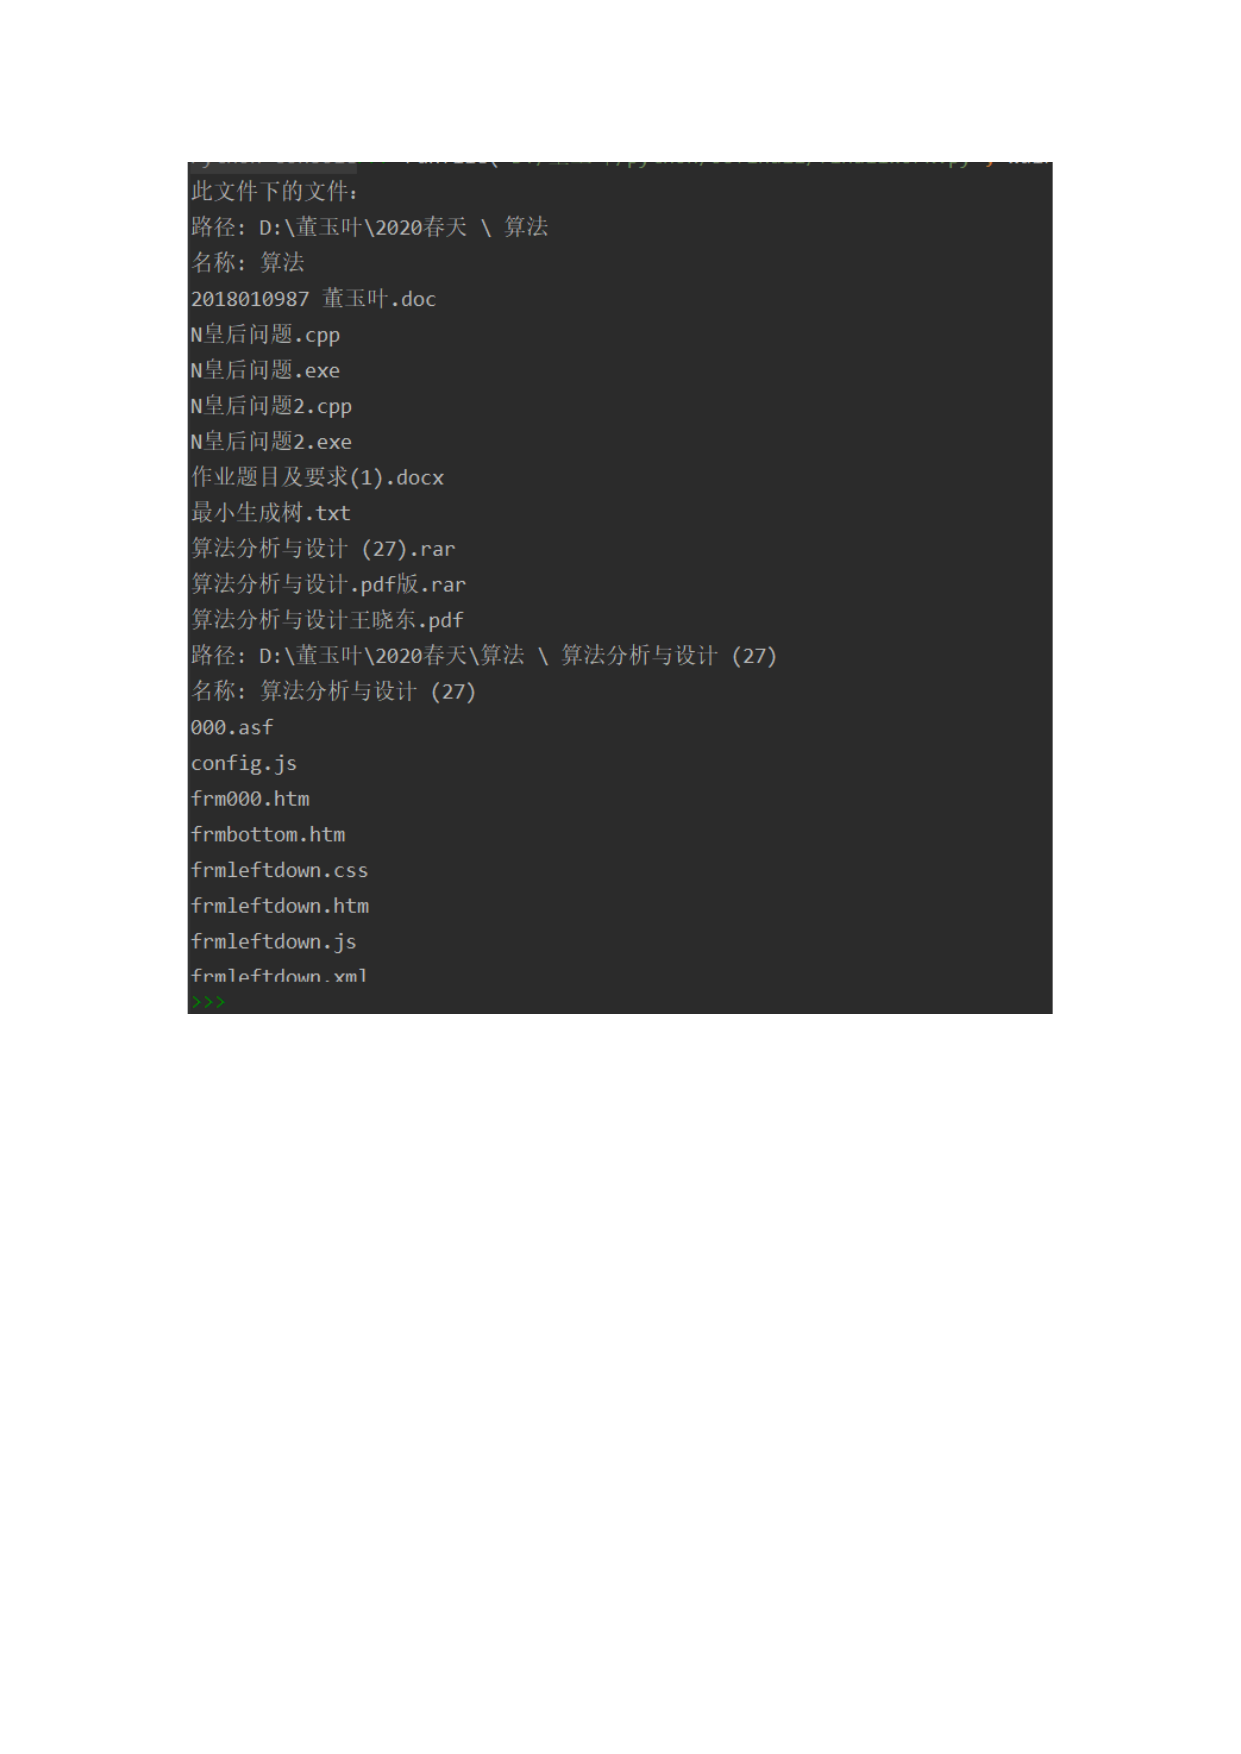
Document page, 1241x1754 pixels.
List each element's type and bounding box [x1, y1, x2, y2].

picture [187, 162, 1053, 1014]
